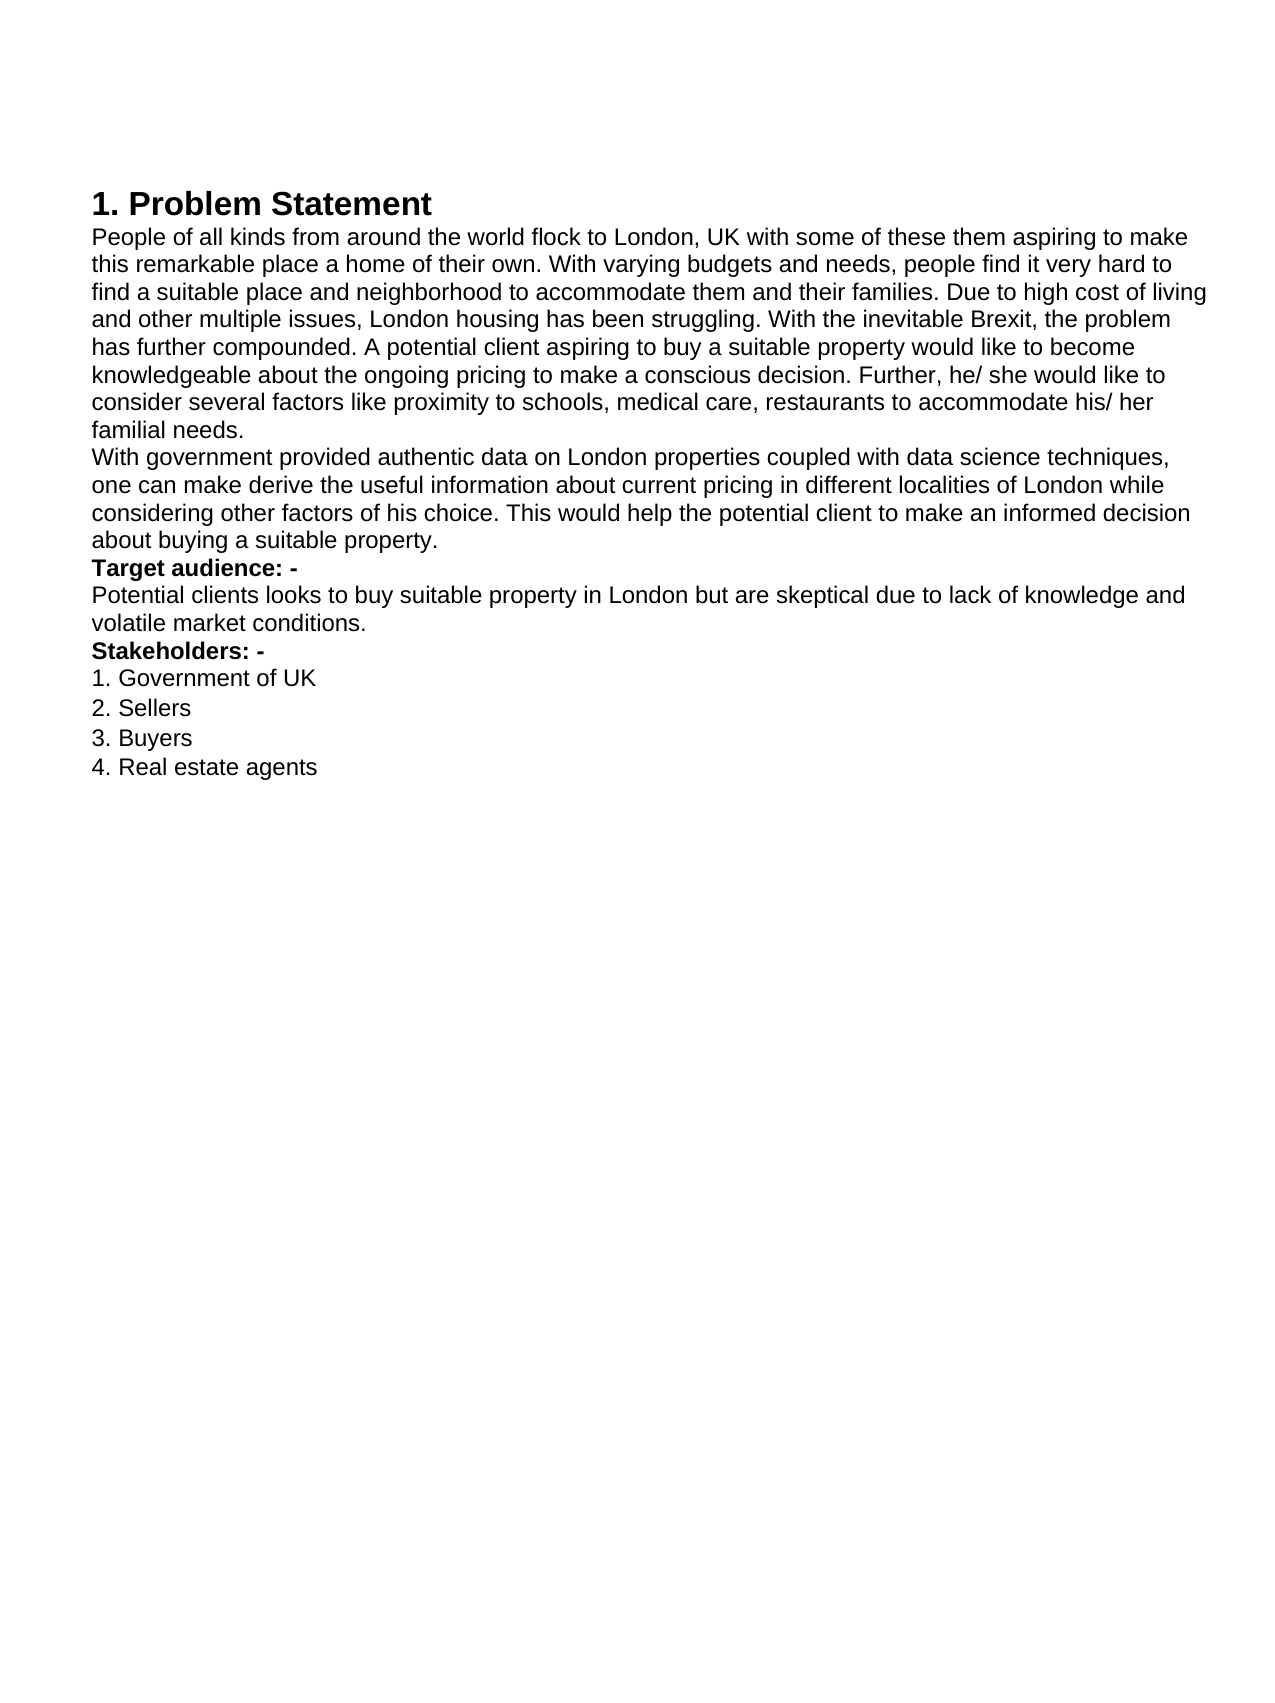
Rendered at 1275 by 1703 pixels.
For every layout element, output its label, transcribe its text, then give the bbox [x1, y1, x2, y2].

text Target audience: - [91, 554, 1214, 581]
text 4. Real estate agents [91, 753, 1214, 781]
text With government provided authentic data on London properties coupled with data science techniques, one can make derive the useful information about current pricing in different localities of London while considering other factors of his choice. This would help the potential client to make an informed decision about buying a suitable property. [91, 443, 1214, 554]
text 1. Government of UK [91, 664, 1214, 692]
text Potential clients looks to buy suitable property in London but are skeptical due to lack of knowledge and volatile market conditions. [91, 581, 1214, 637]
text 1. Problem Statement [91, 184, 1214, 222]
text 3. Buyers [91, 723, 1214, 751]
text 2. Sellers [91, 694, 1214, 721]
text Stakeholders: - [91, 637, 1214, 664]
text People of all kinds from around the world flock to London, UK with some of these them aspiring to make this remarkable place a home of their own. With varying budgets and needs, people find it very hard to find a suitable place and neighborhood to accommodate them and their families. Due to high cost of living and other multiple issues, London housing has been struggling. With the inevitable Brexit, the problem has further compounded. A potential client aspiring to buy a suitable property would like to become knowledgeable about the ongoing pricing to make a conscious decision. Further, he/ she would like to consider several factors like proximity to schools, medical care, restaurants to accommodate his/ her familial needs. [91, 222, 1214, 443]
